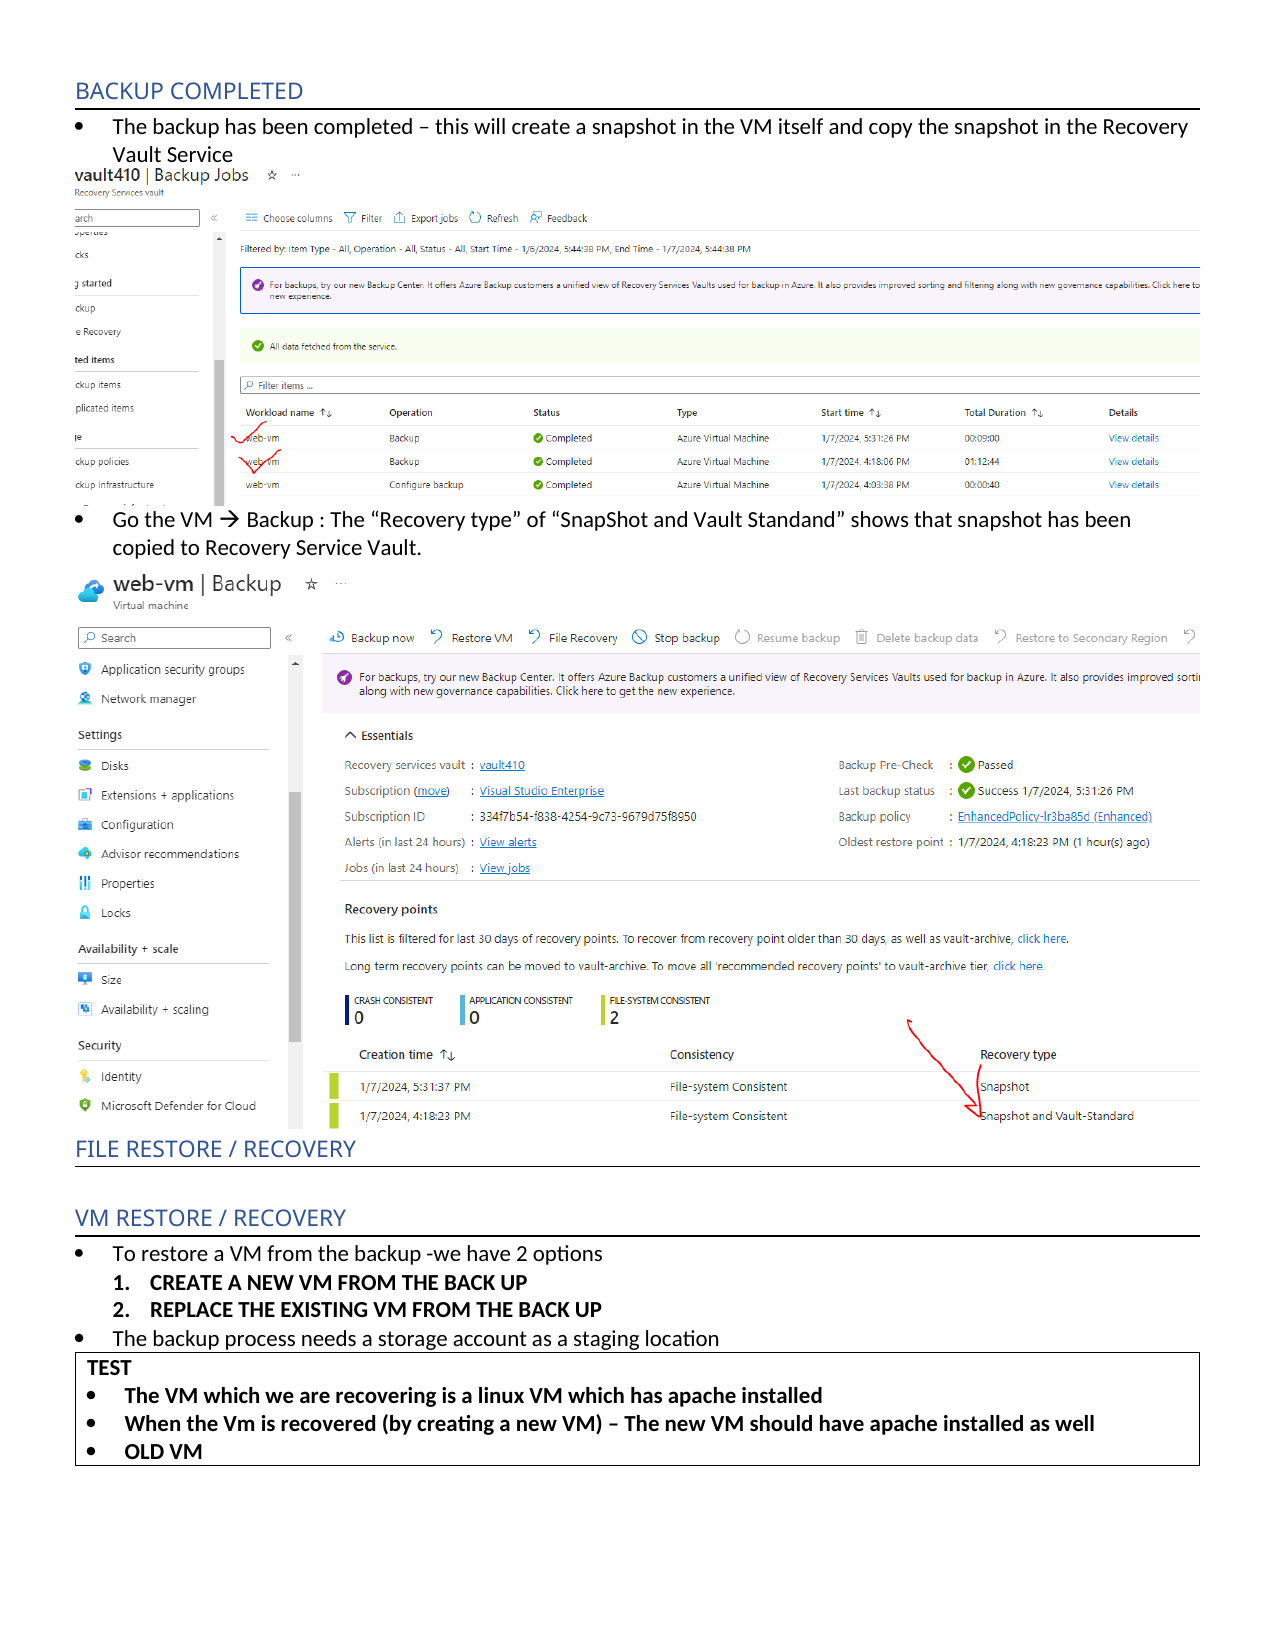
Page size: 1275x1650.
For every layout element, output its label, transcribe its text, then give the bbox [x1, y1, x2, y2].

list REPLACE THE EXISTING VM FROM THE BACK UP [112, 1296, 1200, 1324]
list CREATE A NEW VM FROM THE BACK UP [112, 1268, 1200, 1296]
list The backup has been completed – this will create a snapshot in the VM itself and copy the snapshot in the Recovery Vault Service [75, 112, 1200, 168]
picture [75, 168, 1200, 506]
subtitle VM RESTORE / RECOVERY [75, 1202, 1200, 1235]
subtitle FILE RESTORE / RECOVERY [75, 1133, 1200, 1166]
list To restore a VM from the backup -we have 2 options [75, 1239, 1200, 1268]
list The backup process needs a storage account as a staging location [75, 1324, 1200, 1352]
subtitle BACKUP COMPLETED [75, 75, 1200, 108]
picture [75, 561, 1200, 1129]
list Go the VM Backup : The “Recovery type” of “SnapShot and Vault Standand” shows that snapshot has been copied to Recovery Service Vault. [75, 506, 1200, 561]
